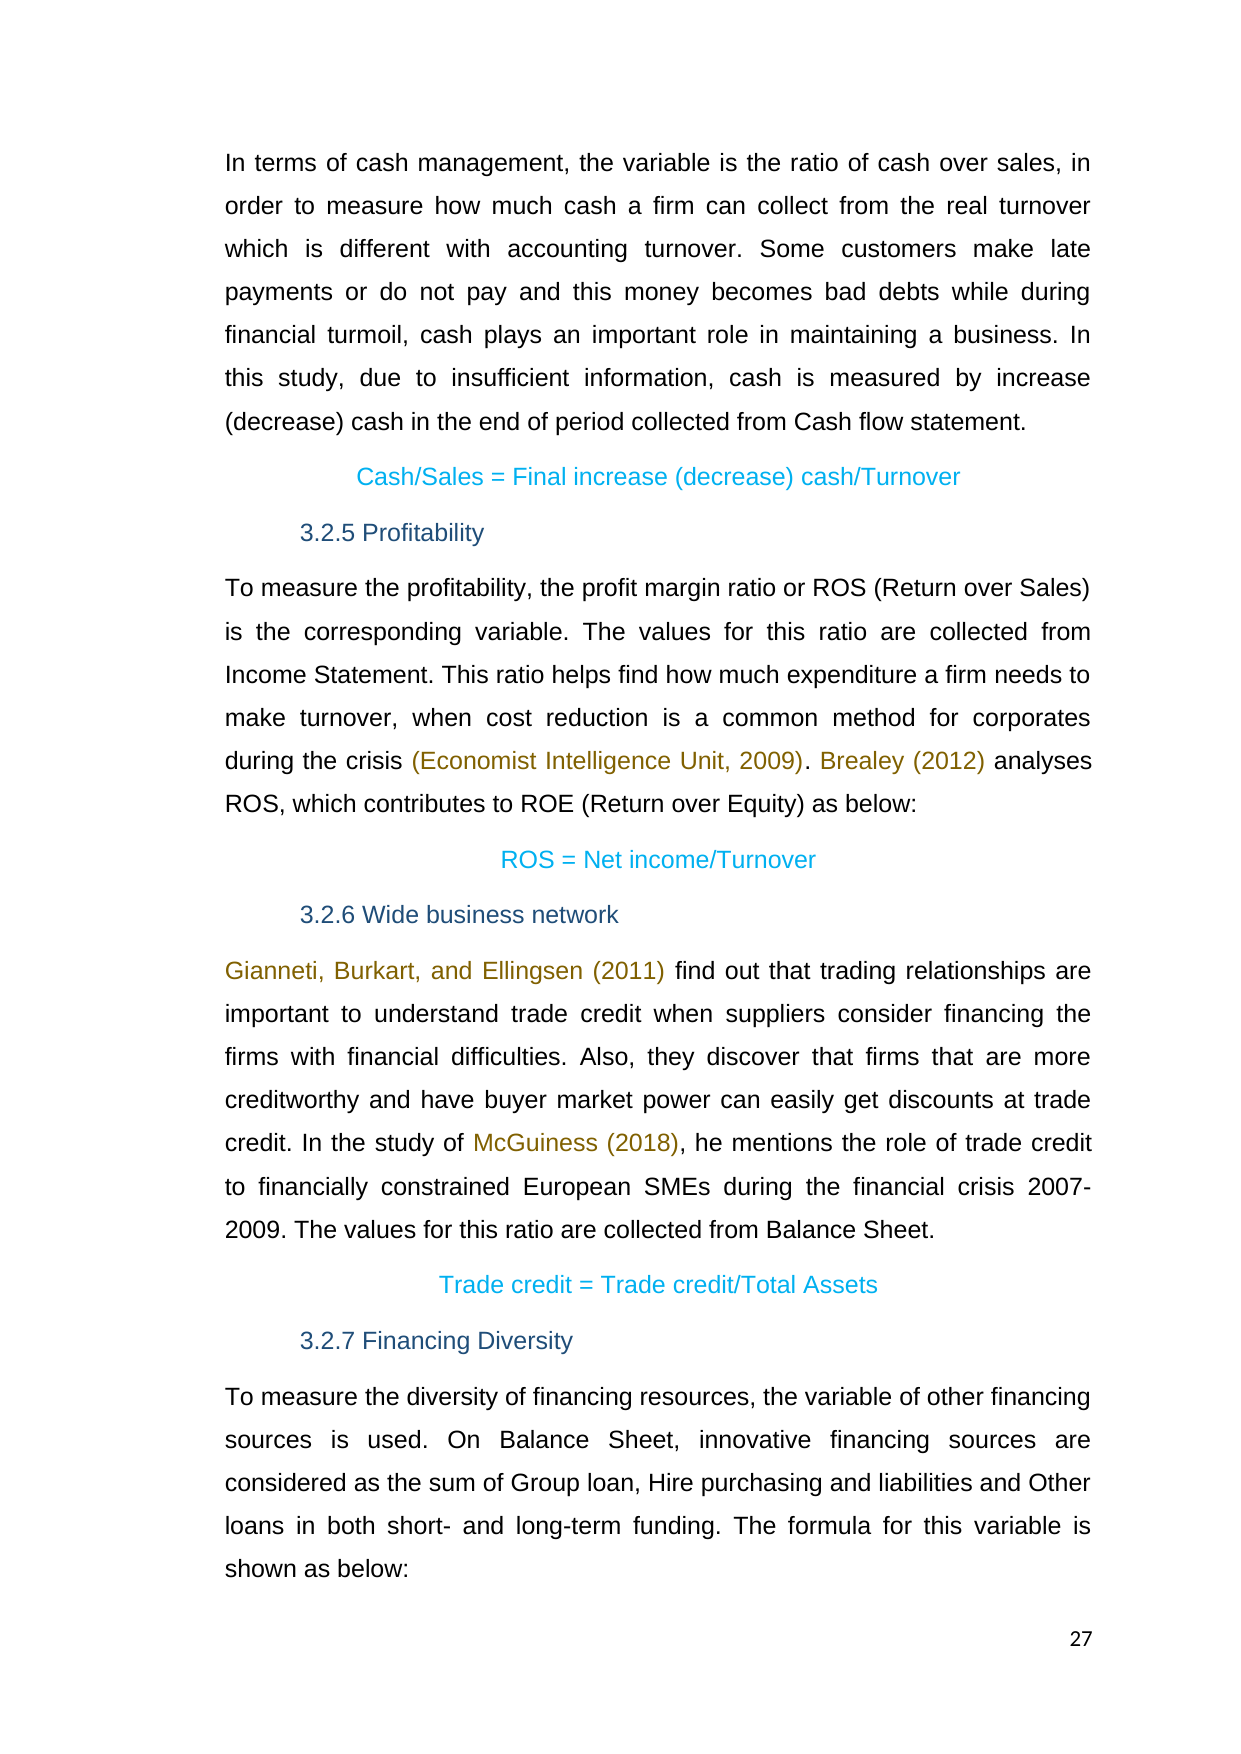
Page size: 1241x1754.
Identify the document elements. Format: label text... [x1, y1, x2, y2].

subtitle 3.2.5 Profitability [224, 518, 1092, 546]
text In terms of cash management, the variable is the ratio of cash over sales, in order to measure how much cash a firm can collect from the real turnover which is different with accounting turnover. Some customers make late payments or do not pay and this money becomes bad debts while during financial turmoil, cash plays an important role in maintaining a business. In this study, due to insufficient information, cash is measured by increase (decrease) cash in the end of period collected from Cash flow statement. [224, 148, 1092, 435]
subtitle 3.2.6 Wide business network [224, 900, 1092, 929]
text Cash/Sales = Final increase (decrease) cash/Turnover [224, 462, 1092, 491]
text Trade credit = Trade credit/Total Assets [224, 1270, 1092, 1299]
text To measure the profitability, the profit margin ratio or ROS (Return over Sales) is the corresponding variable. The values for this ratio are collected from Income Statement. This ratio helps find how much expenditure a firm needs to make turnover, when cost reduction is a common method for corporates during the crisis (Economist Intelligence Unit, 2009). Brealey (2012) analyses ROS, which contributes to ROE (Return over Equity) as below: [224, 573, 1092, 818]
text ROS = Net income/Turnover [224, 844, 1092, 873]
subtitle 3.2.7 Financing Diversity [224, 1326, 1092, 1354]
text To measure the diversity of financing resources, the variable of other financing sources is used. On Balance Sheet, innovative financing sources are considered as the sum of Group loan, Hire purchasing and liabilities and Other loans in both short- and long-term funding. The formula for this variable is shown as below: [224, 1381, 1092, 1583]
text Gianneti, Burkart, and Ellingsen (2011) find out that trading relationships are important to understand trade credit when suppliers consider financing the firms with financial difficulties. Also, they discover that firms that are more creditworthy and have buyer market power can easily get discounts at trade credit. In the study of McGuiness (2018), he mentions the role of trade credit to financially constrained European SMEs during the financial crisis 2007-2009. The values for this ratio are collected from Balance Sheet. [224, 956, 1092, 1243]
